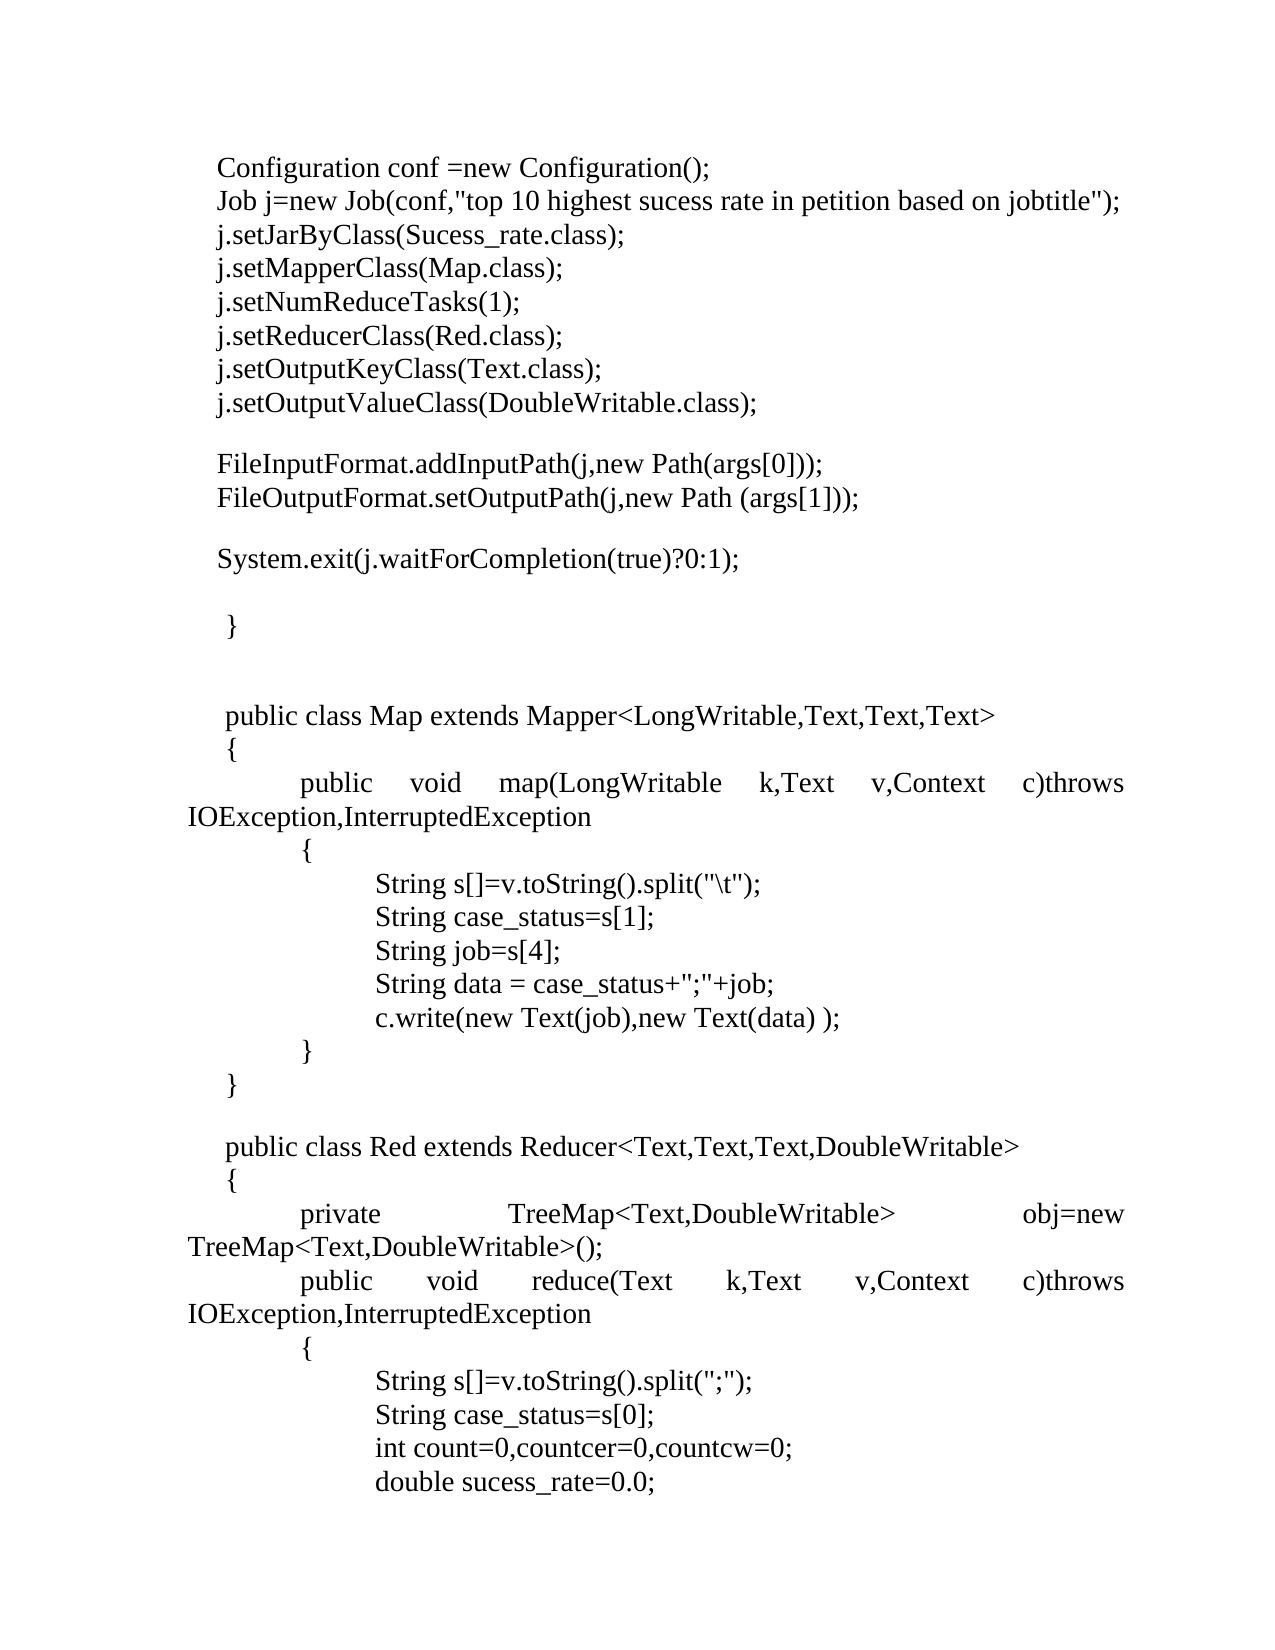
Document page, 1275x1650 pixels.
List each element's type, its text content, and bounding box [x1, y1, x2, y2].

text double sucess_rate=0.0; [187, 1464, 1125, 1498]
text String case_status=s[0]; [187, 1397, 1125, 1431]
text private TreeMap<Text,DoubleWritable> obj=new TreeMap<Text,DoubleWritable>(); [187, 1196, 1125, 1263]
text { [187, 1162, 1125, 1196]
text public class Map extends Mapper<LongWritable,Text,Text,Text> [187, 698, 1125, 732]
text } [187, 608, 1125, 642]
text public void map(LongWritable k,Text v,Context c)throws IOException,InterruptedException [187, 765, 1125, 832]
text FileInputFormat.addInputPath(j,new Path(args[0])); [187, 446, 1125, 480]
text String s[]=v.toString().split(";"); [187, 1363, 1125, 1397]
text } [187, 1033, 1125, 1067]
text j.setOutputKeyClass(Text.class); [187, 351, 1125, 385]
text { [187, 1330, 1125, 1363]
text { [187, 732, 1125, 765]
text FileOutputFormat.setOutputPath(j,new Path (args[1])); [187, 480, 1125, 513]
text j.setJarByClass(Sucess_rate.class); [187, 217, 1125, 251]
text j.setOutputValueClass(DoubleWritable.class); [187, 385, 1125, 418]
text j.setMapperClass(Map.class); [187, 251, 1125, 284]
text public class Red extends Reducer<Text,Text,Text,DoubleWritable> [187, 1129, 1125, 1162]
text Job j=new Job(conf,"top 10 highest sucess rate in petition based on jobtitle"); [187, 183, 1125, 217]
text String s[]=v.toString().split("\t"); [187, 866, 1125, 899]
text j.setNumReduceTasks(1); [187, 284, 1125, 318]
text int count=0,countcer=0,countcw=0; [187, 1431, 1125, 1464]
text String job=s[4]; [187, 933, 1125, 966]
text Configuration conf =new Configuration(); [187, 150, 1125, 183]
text String case_status=s[1]; [187, 899, 1125, 933]
text String data = case_status+";"+job; [187, 966, 1125, 1000]
text public void reduce(Text k,Text v,Context c)throws IOException,InterruptedException [187, 1263, 1125, 1330]
text c.write(new Text(job),new Text(data) ); [187, 1000, 1125, 1033]
text System.exit(j.waitForCompletion(true)?0:1); [187, 541, 1125, 575]
text j.setReducerClass(Red.class); [187, 318, 1125, 351]
text } [187, 1067, 1125, 1101]
text { [187, 832, 1125, 866]
